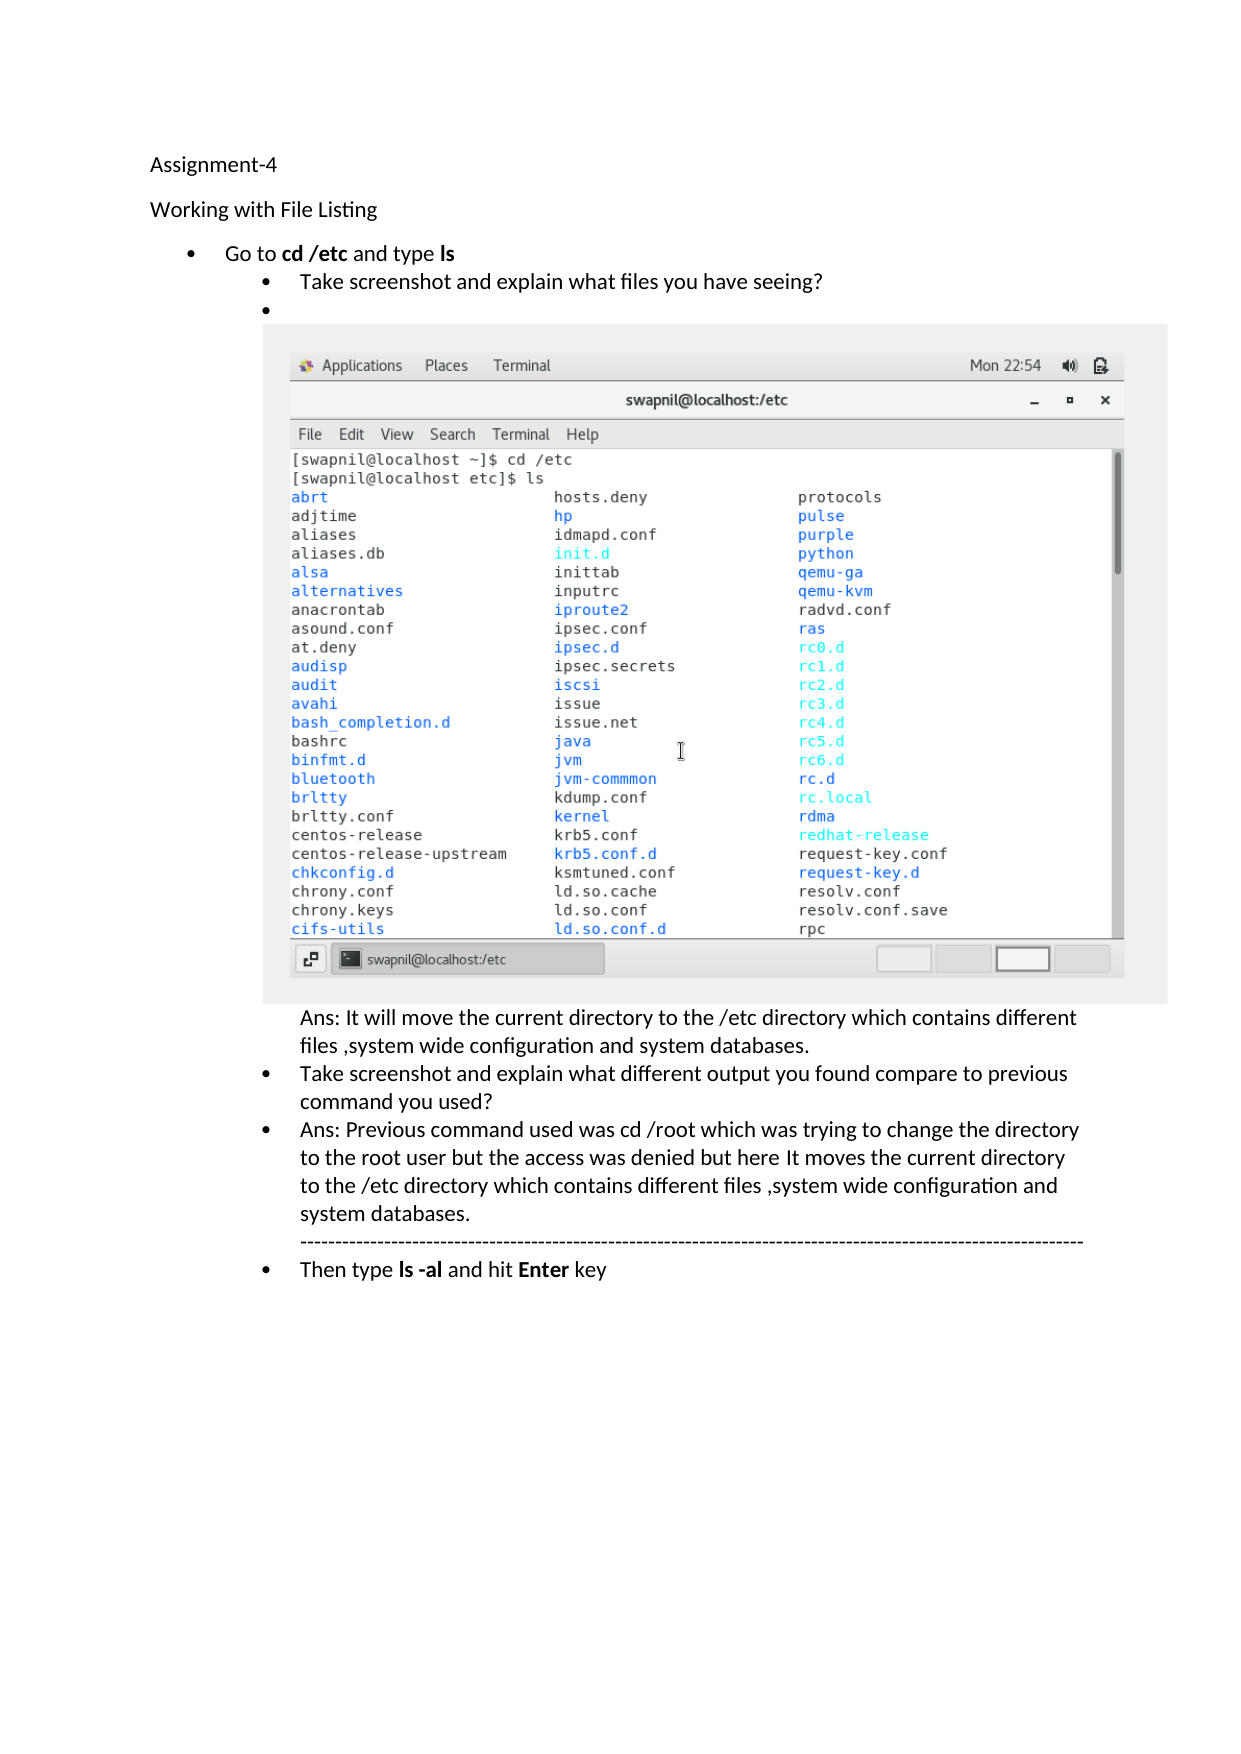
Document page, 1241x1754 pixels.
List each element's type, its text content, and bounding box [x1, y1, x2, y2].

text Working with File Listing [150, 195, 1090, 223]
text Assignment-4 [150, 150, 1090, 178]
text ---------------------------------------------------------------------------------------------------------------- [300, 1227, 1090, 1255]
picture [262, 324, 1168, 1004]
list Take screenshot and explain what different output you found compare to previous command you used? [262, 1059, 1090, 1115]
list Go to cd /etc and type ls [187, 239, 1090, 267]
list Take screenshot and explain what files you have seeing? [262, 267, 1090, 295]
text Ans: It will move the current directory to the /etc directory which contains different files ,system wide configuration and system databases. [300, 1004, 1090, 1059]
list Ans: Previous command used was cd /root which was trying to change the directory to the root user but the access was denied but here It moves the current directory to the /etc directory which contains different files ,system wide configuration and system databases. [262, 1115, 1090, 1227]
list Then type ls -al and hit Enter key [262, 1255, 1090, 1283]
